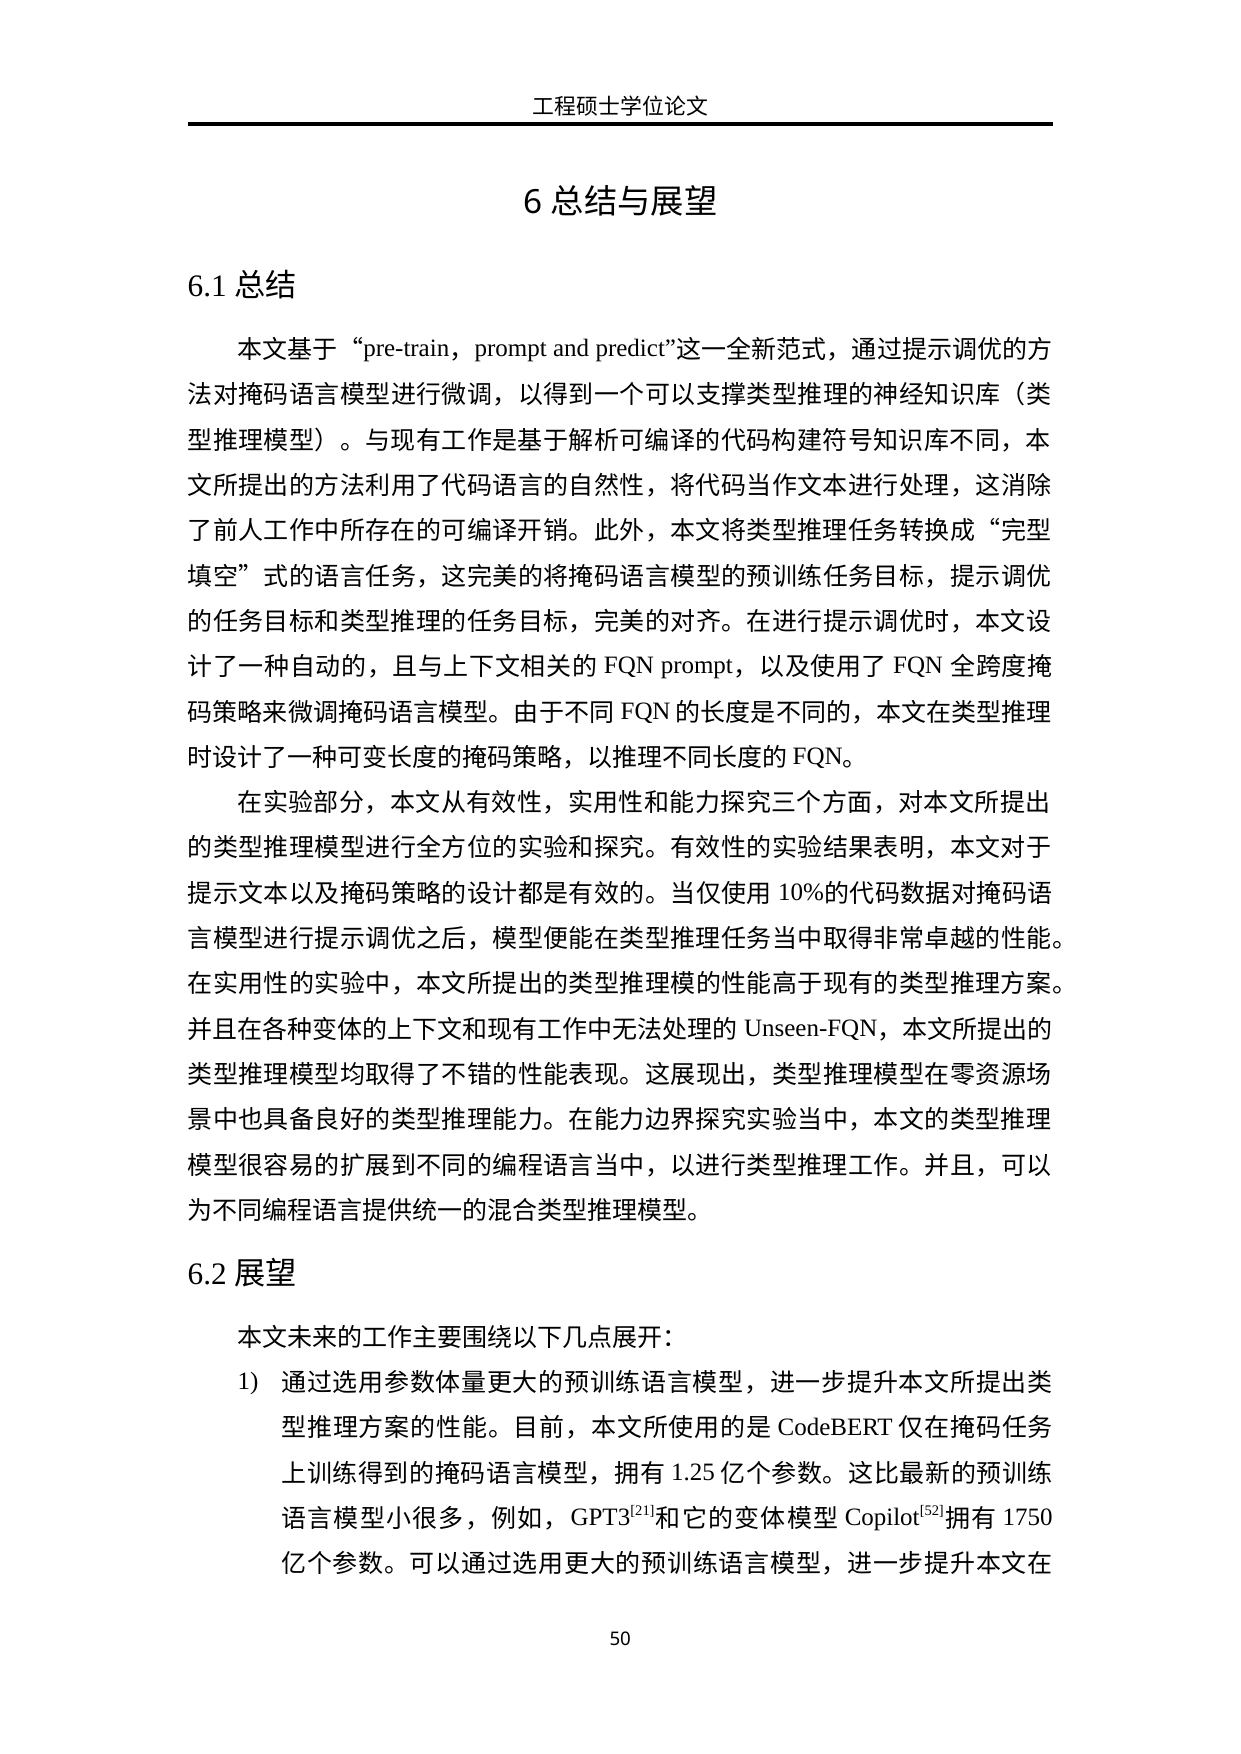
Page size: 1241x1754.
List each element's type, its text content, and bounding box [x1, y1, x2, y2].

text 6.1 总结 [187, 261, 1053, 306]
text 6.2 展望 [187, 1248, 1053, 1293]
text 在实验部分，本文从有效性，实用性和能力探究三个方面，对本文所提出的类型推理模型进行全方位的实验和探究。有效性的实验结果表明，本文对于提示文本以及掩码策略的设计都是有效的。当仅使用10%的代码数据对掩码语言模型进行提示调优之后，模型便能在类型推理任务当中取得非常卓越的性能。在实用性的实验中，本文所提出的类型推理模的性能高于现有的类型推理方案。并且在各种变体的上下文和现有工作中无法处理的Unseen-FQN，本文所提出的类型推理模型均取得了不错的性能表现。这展现出，类型推理模型在零资源场景中也具备良好的类型推理能力。在能力边界探究实验当中，本文的类型推理模型很容易的扩展到不同的编程语言当中，以进行类型推理工作。并且，可以为不同编程语言提供统一的混合类型推理模型。 [187, 783, 1053, 1227]
text 6 总结与展望 [187, 175, 1053, 223]
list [237, 1362, 1053, 1580]
text 本文基于“pre-train，prompt and predict”这一全新范式，通过提示调优的方法对掩码语言模型进行微调，以得到一个可以支撑类型推理的神经知识库（类型推理模型）。与现有工作是基于解析可编译的代码构建符号知识库不同，本文所提出的方法利用了代码语言的自然性，将代码当作文本进行处理，这消除了前人工作中所存在的可编译开销。此外，本文将类型推理任务转换成“完型填空”式的语言任务，这完美的将掩码语言模型的预训练任务目标，提示调优的任务目标和类型推理的任务目标，完美的对齐。在进行提示调优时，本文设计了一种自动的，且与上下文相关的FQN prompt，以及使用了FQN 全跨度掩码策略来微调掩码语言模型。由于不同FQN的长度是不同的，本文在类型推理时设计了一种可变长度的掩码策略，以推理不同长度的FQN。 [187, 329, 1053, 773]
text 本文未来的工作主要围绕以下几点展开： [187, 1317, 1053, 1353]
